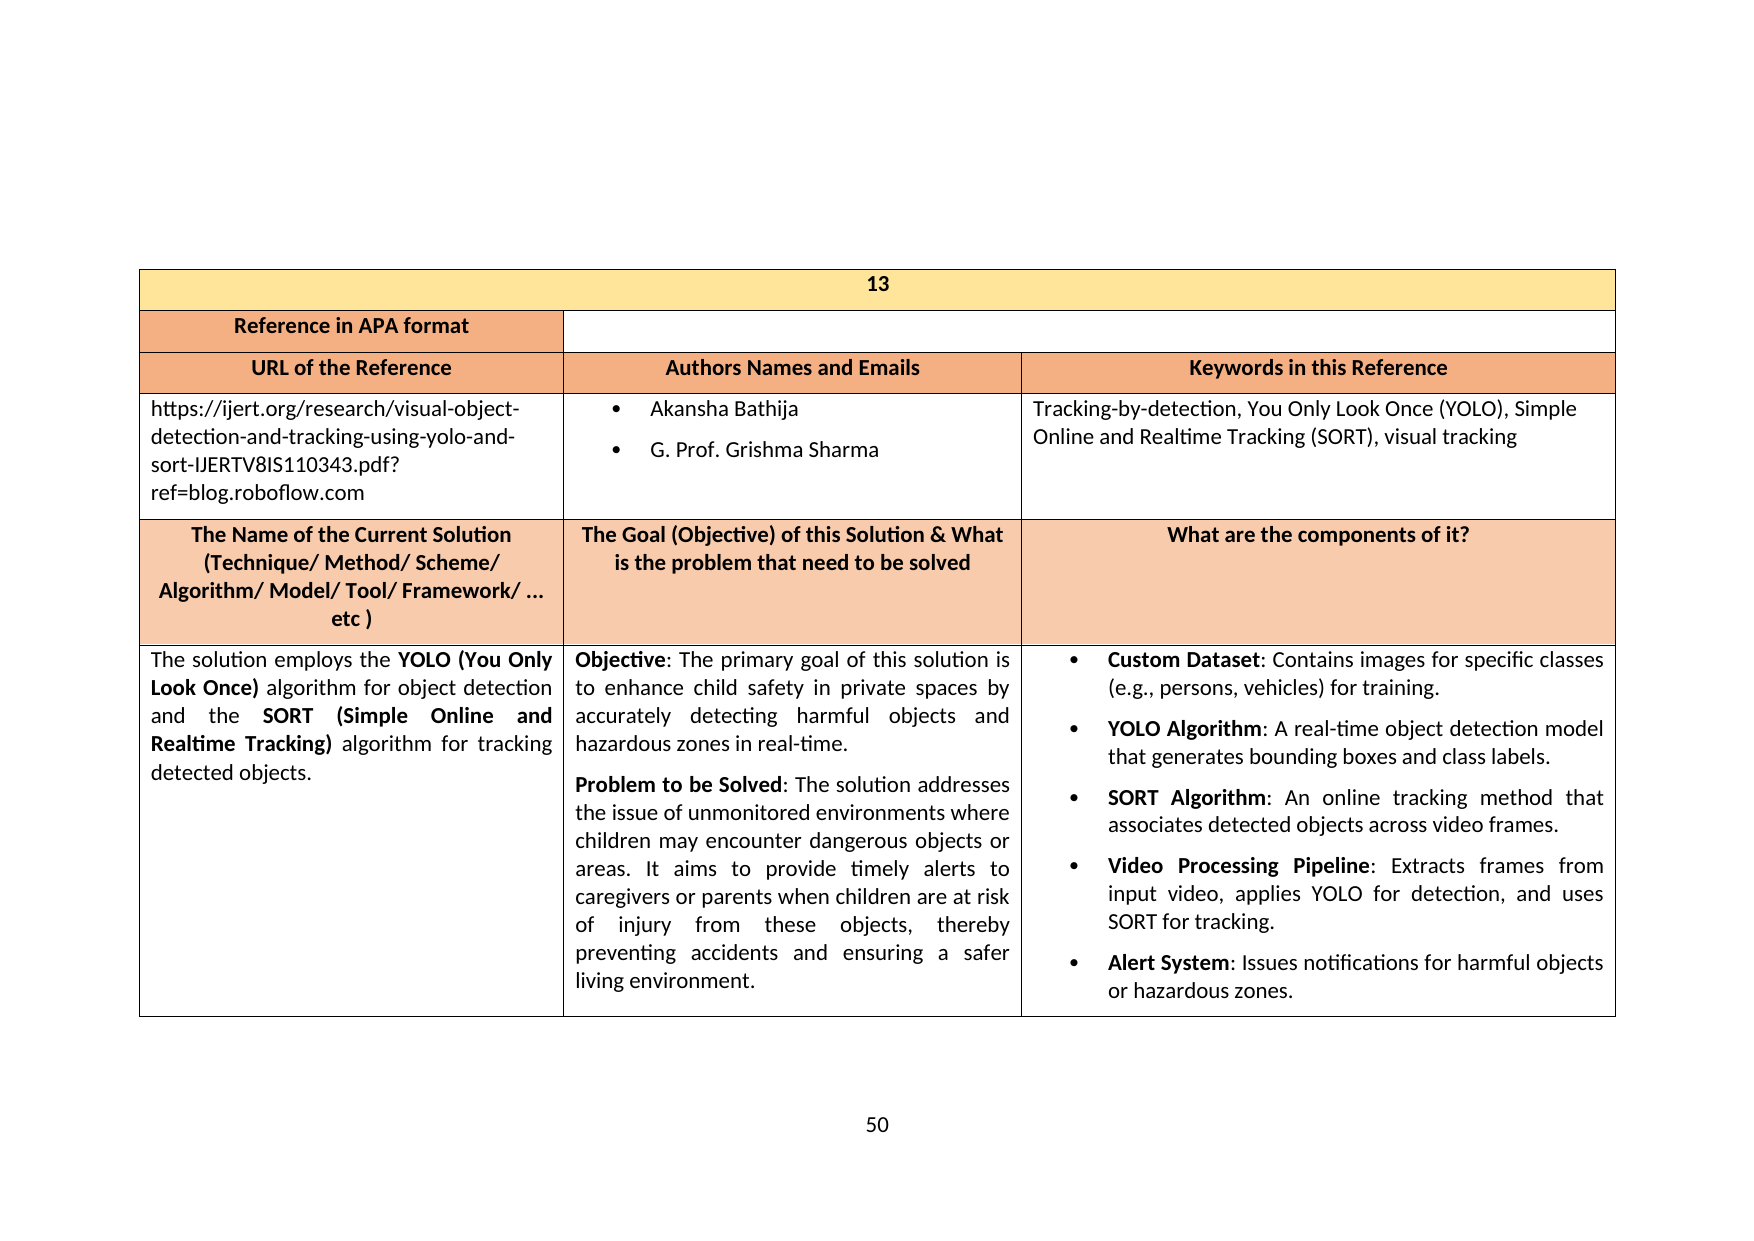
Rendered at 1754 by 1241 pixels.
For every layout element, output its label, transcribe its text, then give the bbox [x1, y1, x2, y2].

table_cell The Goal (Objective) of this Solution & What is the problem that need to be solved [564, 520, 1021, 644]
table_header 13 [140, 270, 1615, 310]
table_cell Reference in APA format [140, 311, 563, 352]
table_cell The Name of the Current Solution (Technique/ Method/ Scheme/ Algorithm/ Model/ Tool/ Framework/ ... etc ) [140, 520, 563, 644]
table_cell Akansha Bathija G. Prof. Grishma Sharma [564, 394, 1021, 519]
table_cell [564, 646, 1021, 1016]
table_cell Tracking-by-detection, You Only Look Once (YOLO), Simple Online and Realtime Tracking (SORT), visual tracking [1022, 394, 1615, 519]
table_cell https://ijert.org/research/visual-object-detection-and-tracking-using-yolo-and-sort-IJERTV8IS110343.pdf?ref=blog.roboflow.com [140, 394, 563, 519]
table_cell Authors Names and Emails [564, 353, 1021, 393]
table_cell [140, 646, 563, 1016]
table_cell URL of the Reference [140, 353, 563, 393]
table_cell [564, 311, 1615, 352]
table_cell Keywords in this Reference [1022, 353, 1615, 393]
table_cell What are the components of it? [1022, 520, 1615, 644]
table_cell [1022, 646, 1615, 1016]
